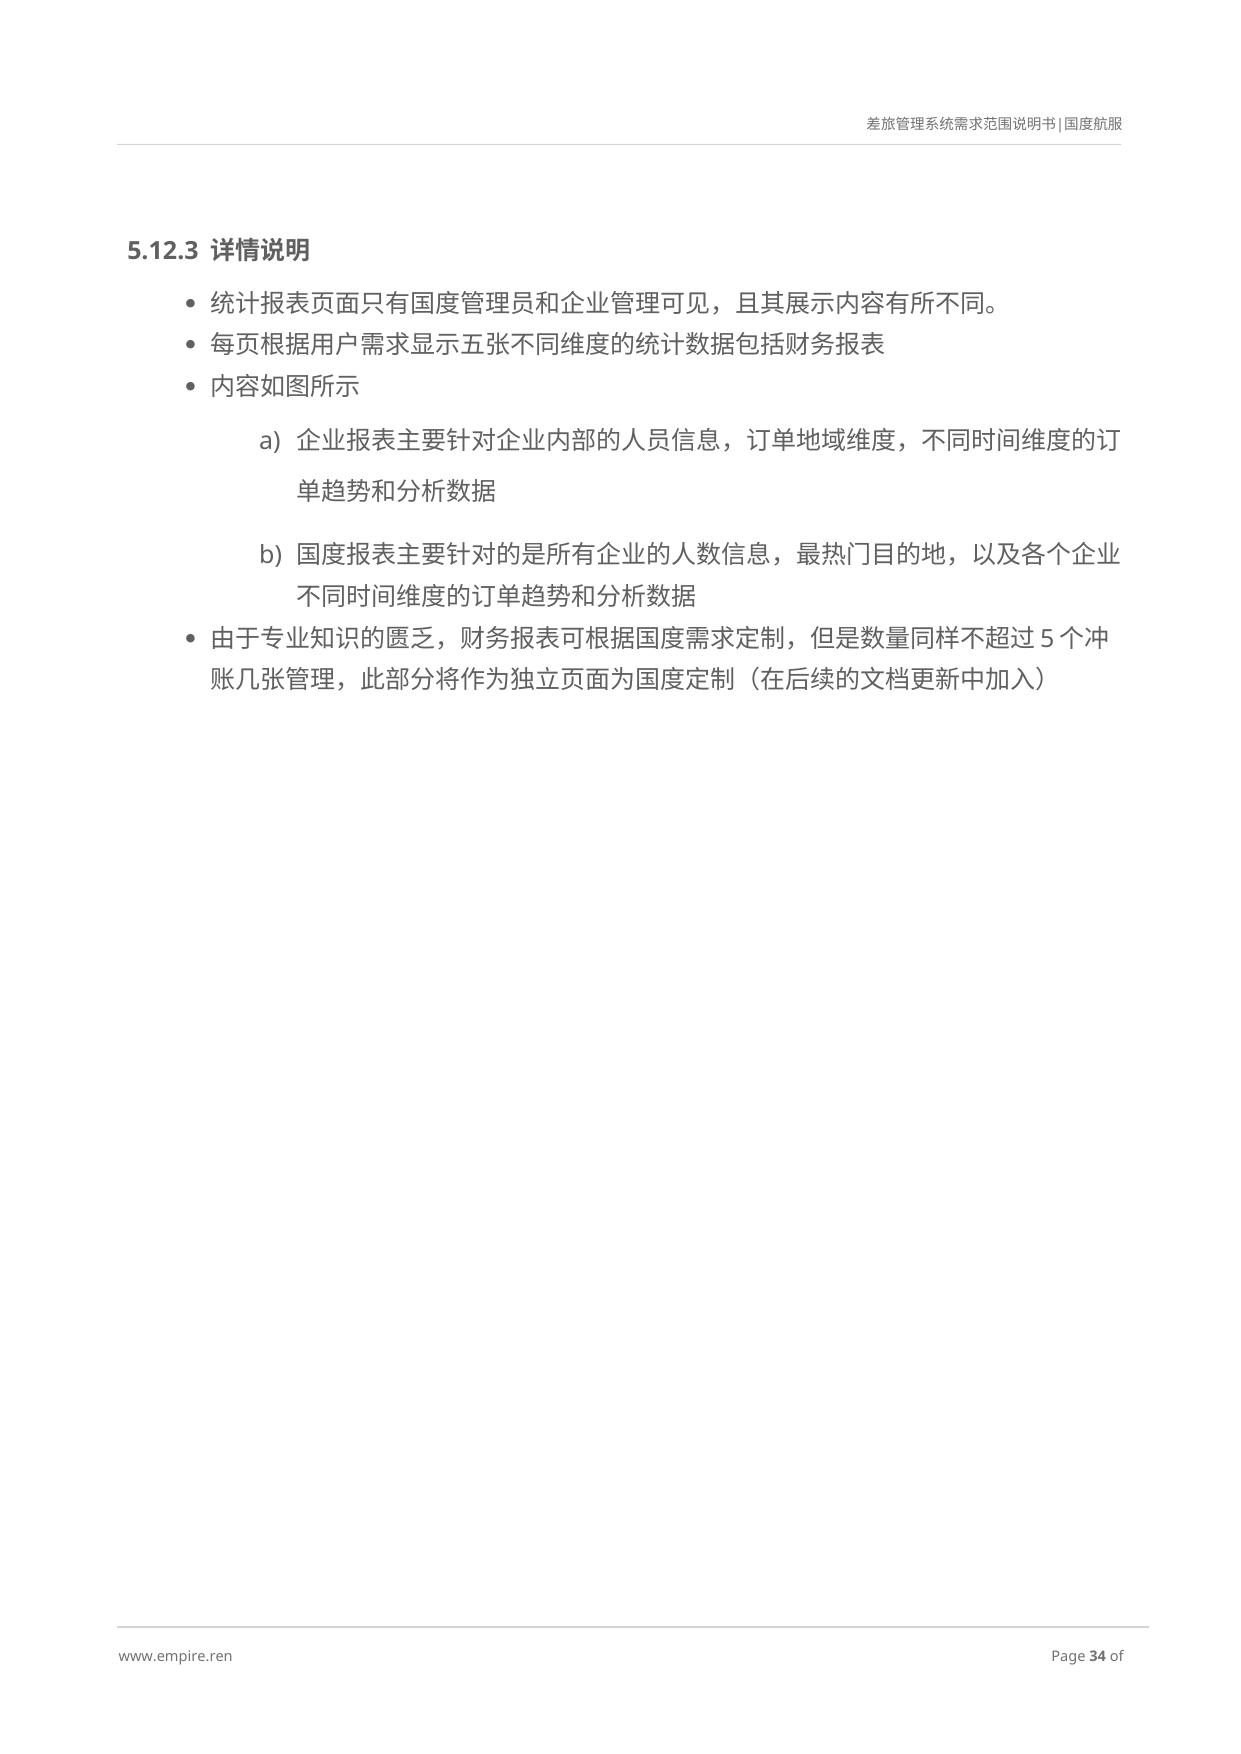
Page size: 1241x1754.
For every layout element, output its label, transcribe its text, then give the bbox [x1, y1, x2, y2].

list 国度报表主要针对的是所有企业的人数信息，最热门目的地，以及各个企业不同时间维度的订单趋势和分析数据 [259, 535, 1122, 613]
list 内容如图所示 [186, 367, 1122, 403]
subtitle 详情说明 [127, 230, 1122, 267]
list 企业报表主要针对企业内部的人员信息，订单地域维度，不同时间维度的订单趋势和分析数据 [259, 421, 1122, 508]
list 每页根据用户需求显示五张不同维度的统计数据包括财务报表 [186, 325, 1122, 361]
list 统计报表页面只有国度管理员和企业管理可见，且其展示内容有所不同。 [186, 283, 1122, 319]
list 由于专业知识的匮乏，财务报表可根据国度需求定制，但是数量同样不超过5个冲账几张管理，此部分将作为独立页面为国度定制（在后续的文档更新中加入） [186, 618, 1122, 696]
